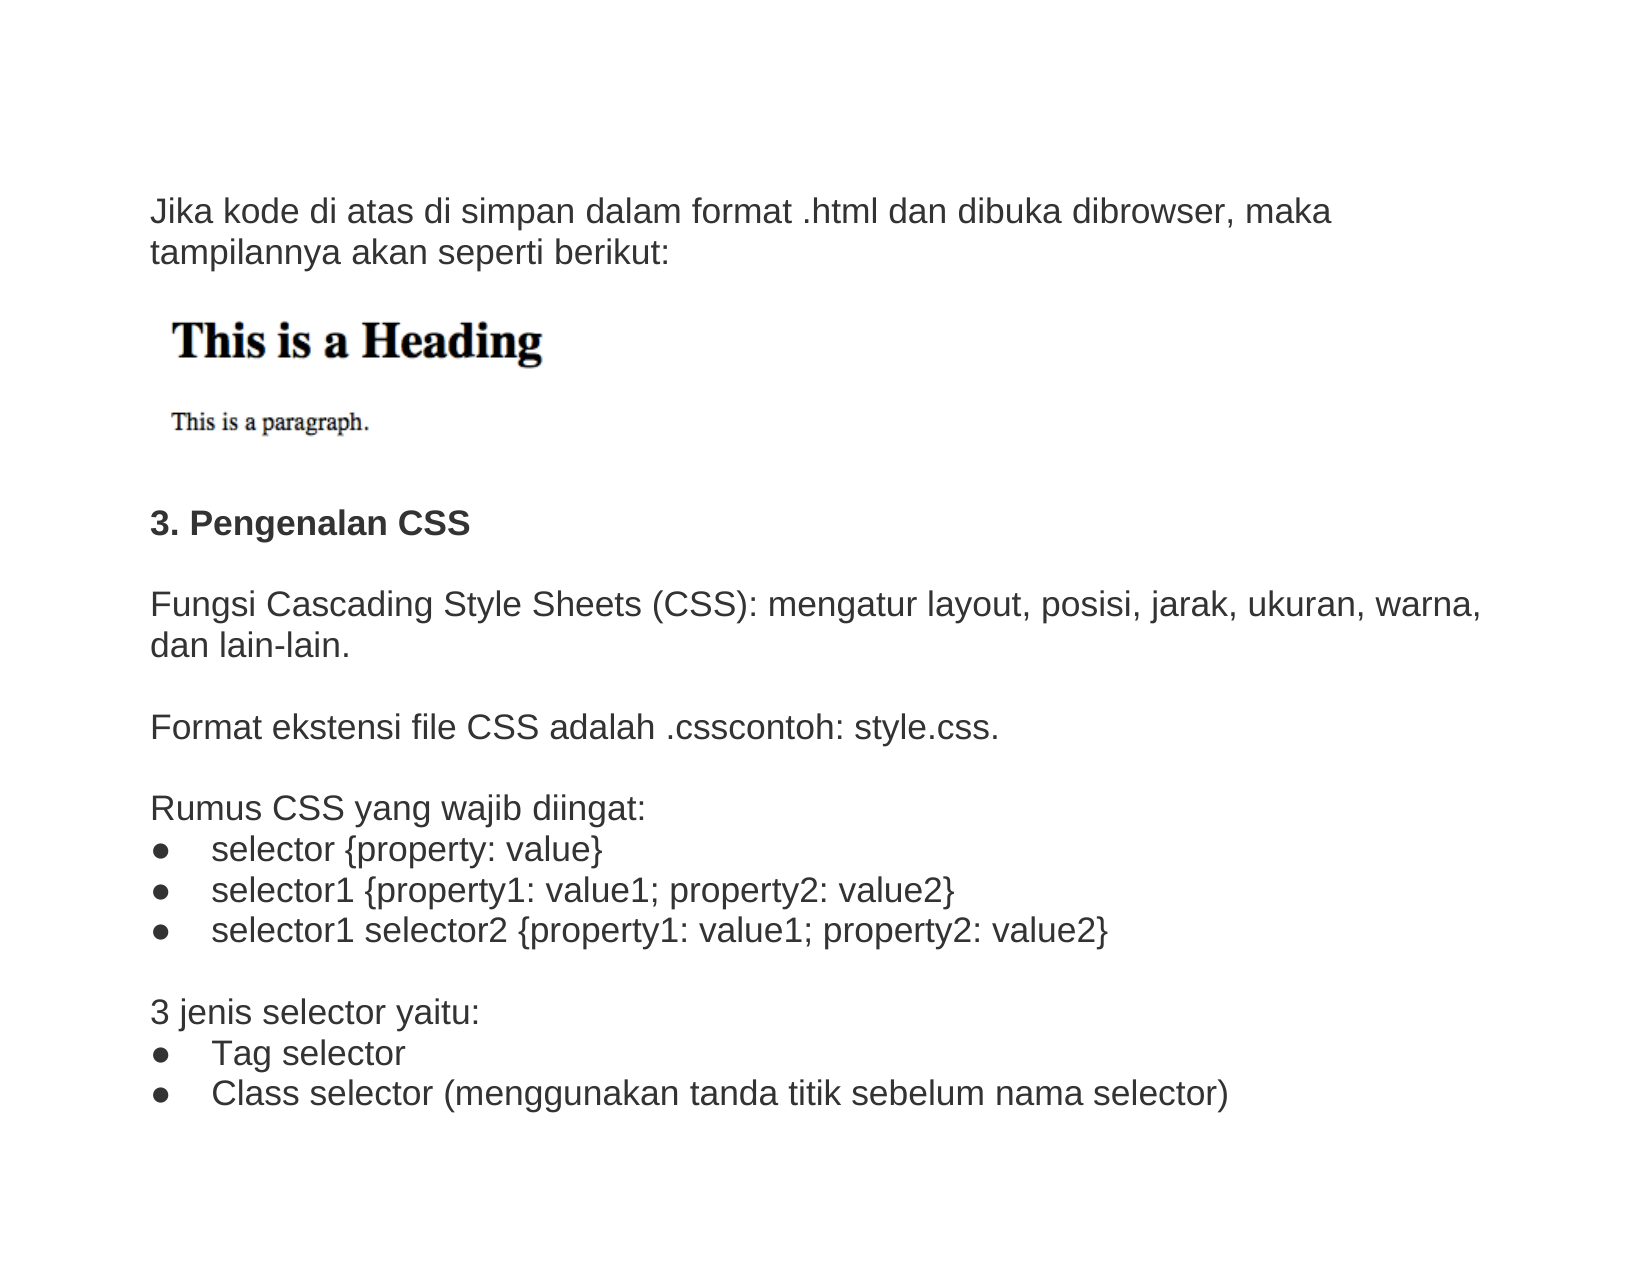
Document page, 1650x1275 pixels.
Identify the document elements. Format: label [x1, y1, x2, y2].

picture [159, 312, 646, 454]
text [150, 150, 1500, 1113]
